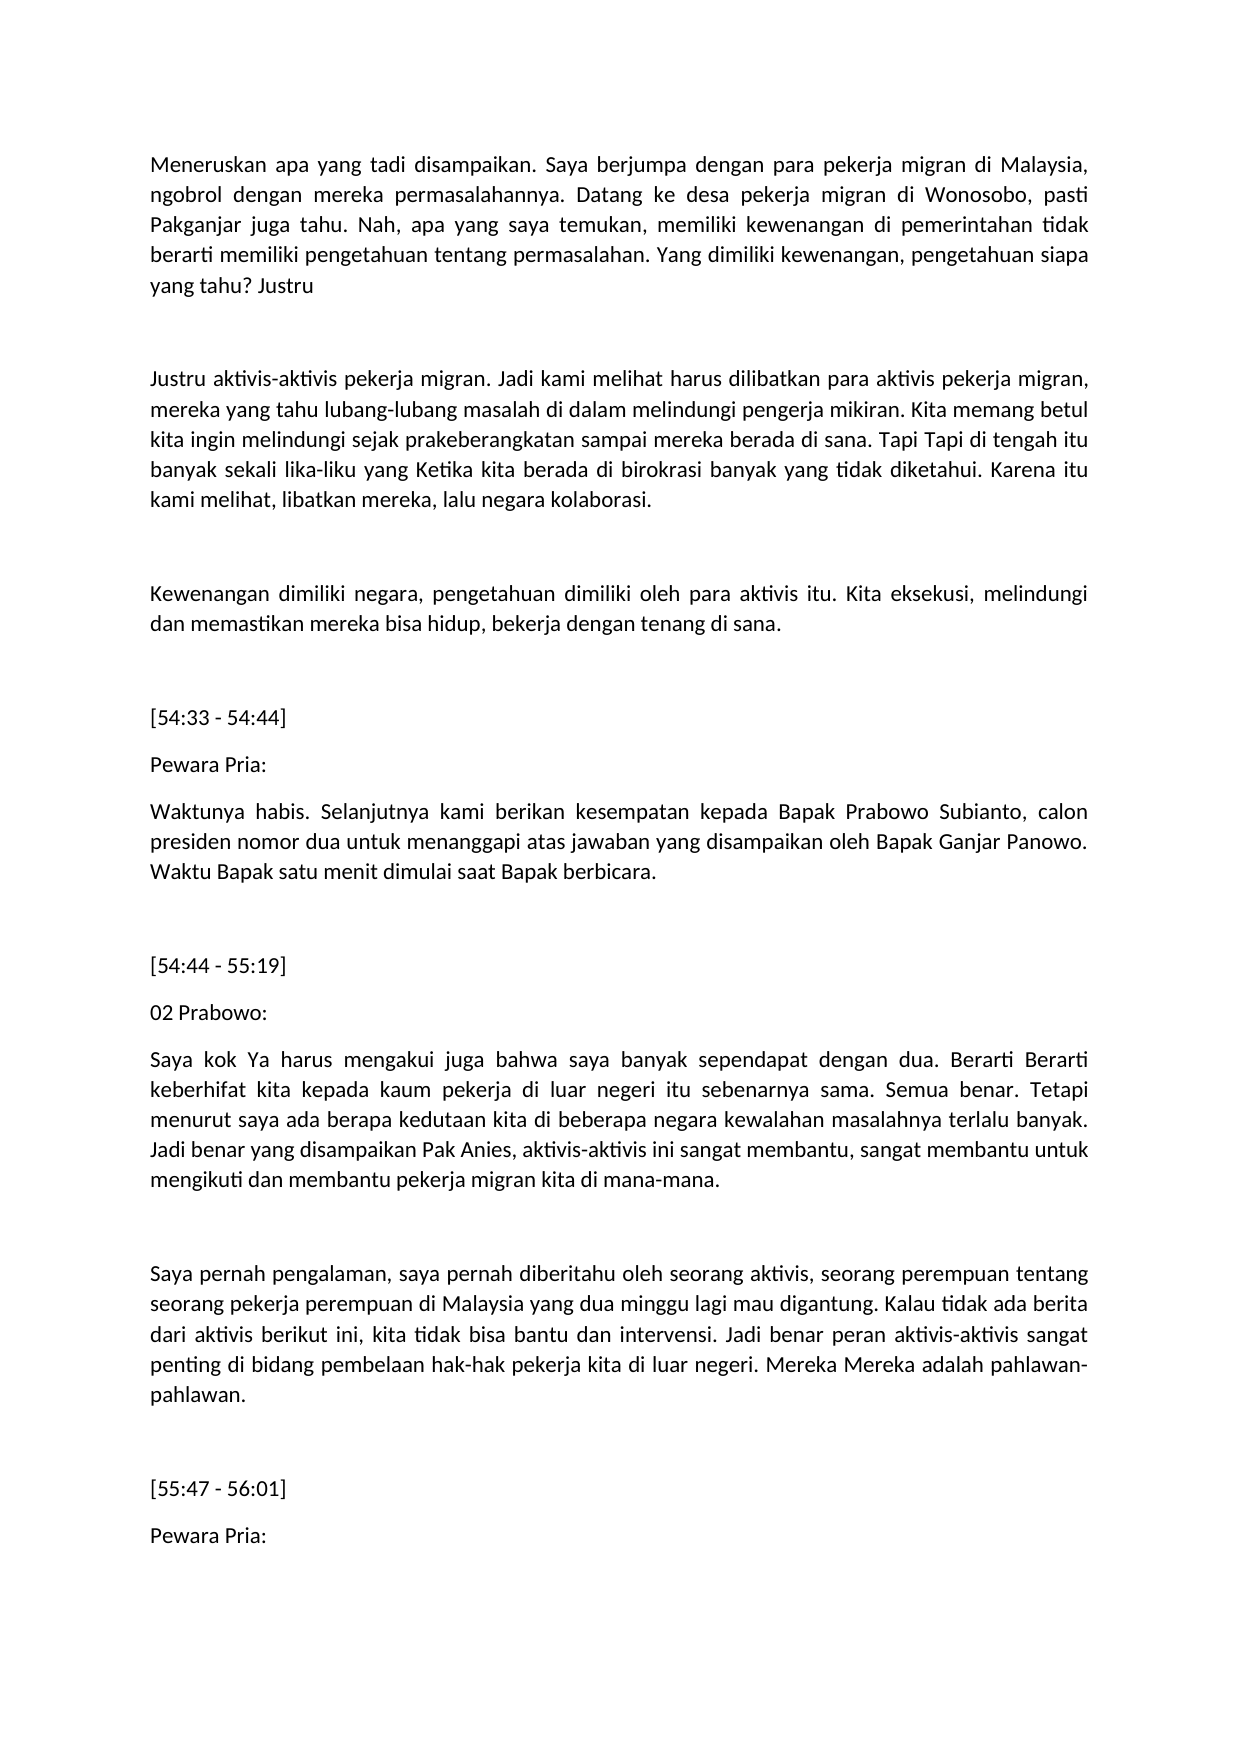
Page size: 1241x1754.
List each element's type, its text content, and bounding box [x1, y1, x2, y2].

text Saya pernah pengalaman, saya pernah diberitahu oleh seorang aktivis, seorang perempuan tentang seorang pekerja perempuan di Malaysia yang dua minggu lagi mau digantung. Kalau tidak ada berita dari aktivis berikut ini, kita tidak bisa bantu dan intervensi. Jadi benar peran aktivis-aktivis sangat penting di bidang pembelaan hak-hak pekerja kita di luar negeri. Mereka Mereka adalah pahlawan-pahlawan. [150, 1259, 1090, 1408]
text [54:44 - 55:19] [150, 951, 1090, 979]
text Pewara Pria: [150, 750, 1090, 778]
text 02 Prabowo: [150, 998, 1090, 1026]
text Saya kok Ya harus mengakui juga bahwa saya banyak sependapat dengan dua. Berarti Berarti keberhifat kita kepada kaum pekerja di luar negeri itu sebenarnya sama. Semua benar. Tetapi menurut saya ada berapa kedutaan kita di beberapa negara kewalahan masalahnya terlalu banyak. Jadi benar yang disampaikan Pak Anies, aktivis-aktivis ini sangat membantu, sangat membantu untuk mengikuti dan membantu pekerja migran kita di mana-mana. [150, 1045, 1090, 1194]
text Kewenangan dimiliki negara, pengetahuan dimiliki oleh para aktivis itu. Kita eksekusi, melindungi dan memastikan mereka bisa hidup, bekerja dengan tenang di sana. [150, 579, 1090, 637]
text [54:33 - 54:44] [150, 703, 1090, 731]
text Meneruskan apa yang tadi disampaikan. Saya berjumpa dengan para pekerja migran di Malaysia, ngobrol dengan mereka permasalahannya. Datang ke desa pekerja migran di Wonosobo, pasti Pakganjar juga tahu. Nah, apa yang saya temukan, memiliki kewenangan di pemerintahan tidak berarti memiliki pengetahuan tentang permasalahan. Yang dimiliki kewenangan, pengetahuan siapa yang tahu? Justru [150, 150, 1090, 299]
text Waktunya habis. Selanjutnya kami berikan kesempatan kepada Bapak Prabowo Subianto, calon presiden nomor dua untuk menanggapi atas jawaban yang disampaikan oleh Bapak Ganjar Panowo. Waktu Bapak satu menit dimulai saat Bapak berbicara. [150, 797, 1090, 885]
text [55:47 - 56:01] [150, 1474, 1090, 1502]
text Justru aktivis-aktivis pekerja migran. Jadi kami melihat harus dilibatkan para aktivis pekerja migran, mereka yang tahu lubang-lubang masalah di dalam melindungi pengerja mikiran. Kita memang betul kita ingin melindungi sejak prakeberangkatan sampai mereka berada di sana. Tapi Tapi di tengah itu banyak sekali lika-liku yang Ketika kita berada di birokrasi banyak yang tidak diketahui. Karena itu kami melihat, libatkan mereka, lalu negara kolaborasi. [150, 364, 1090, 513]
text Pewara Pria: [150, 1521, 1090, 1549]
